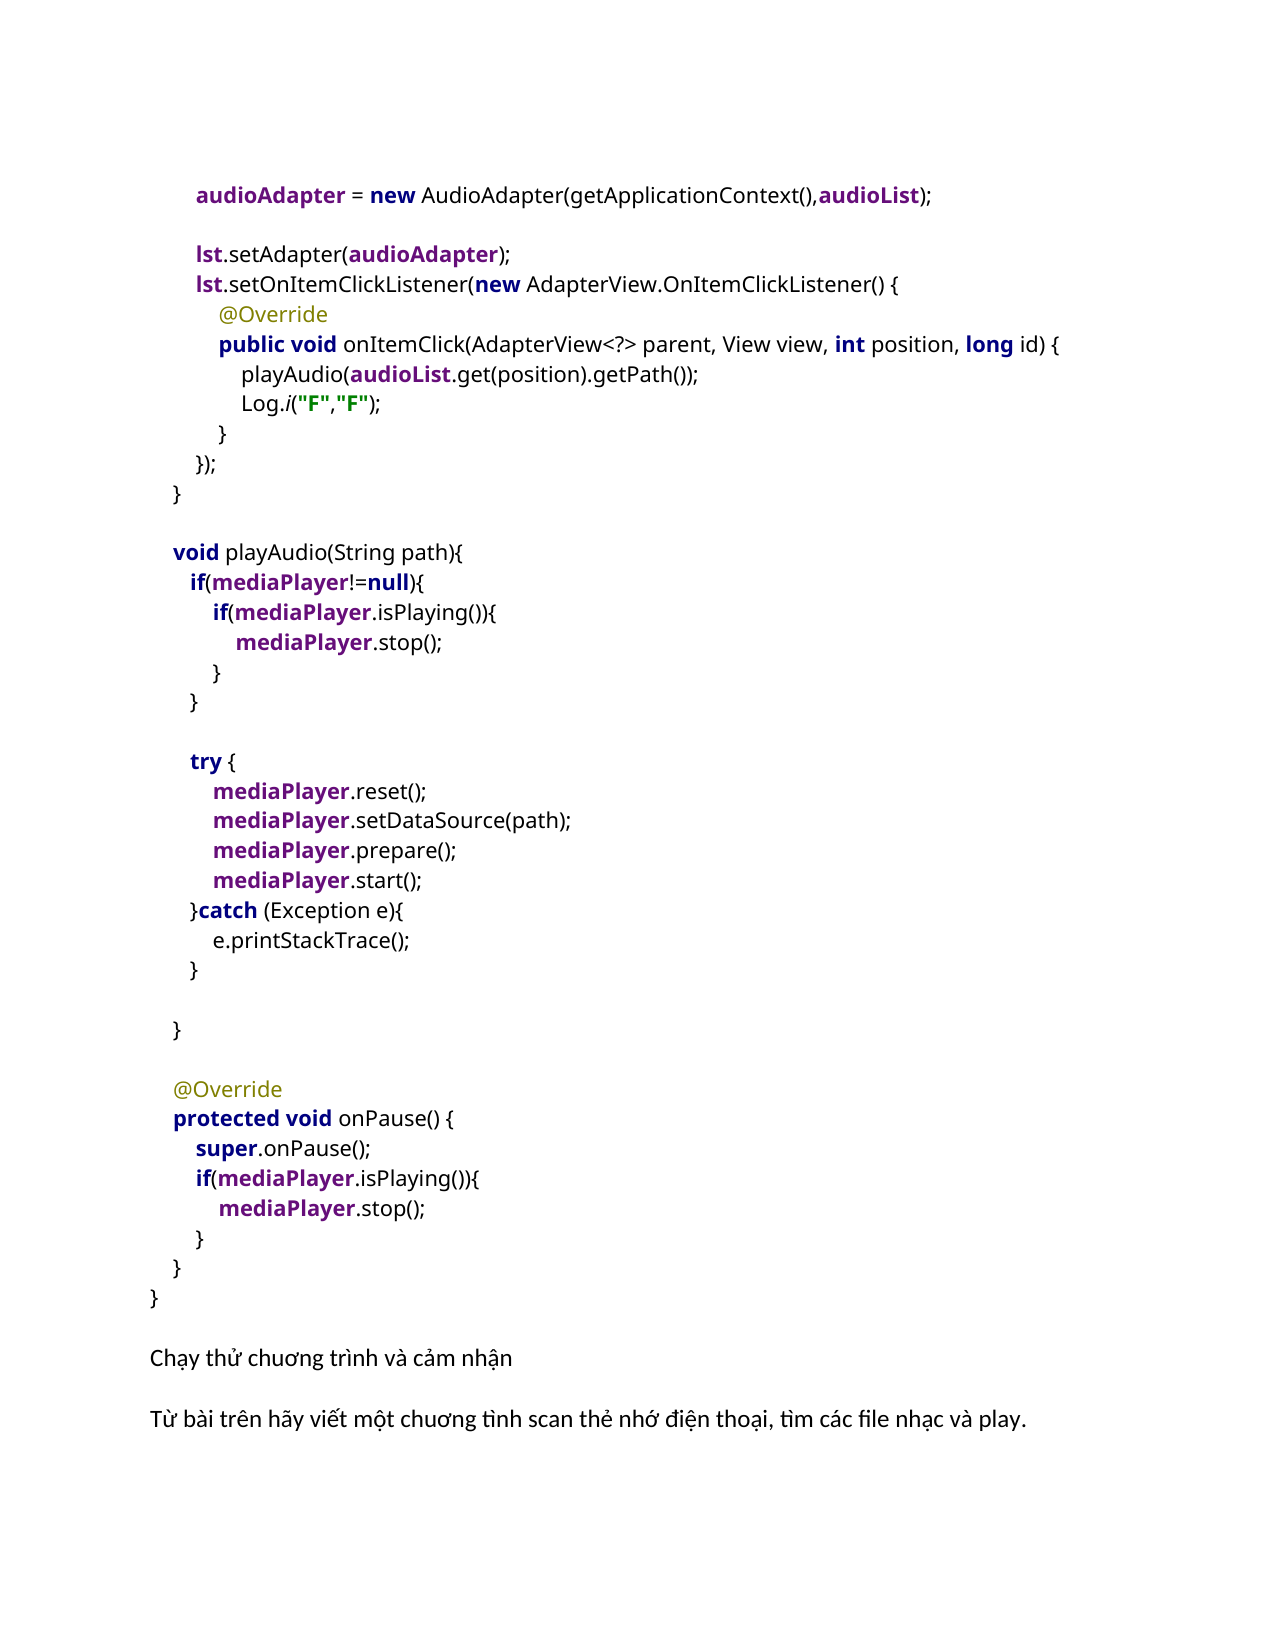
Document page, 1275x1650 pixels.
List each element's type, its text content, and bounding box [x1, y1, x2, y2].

text Chạy thử chuơng trình và cảm nhận [150, 1342, 1125, 1373]
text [150, 150, 1125, 1312]
text Từ bài trên hãy viết một chuơng tình scan thẻ nhớ điện thoại, tìm các file nhạc và play. [150, 1403, 1125, 1434]
